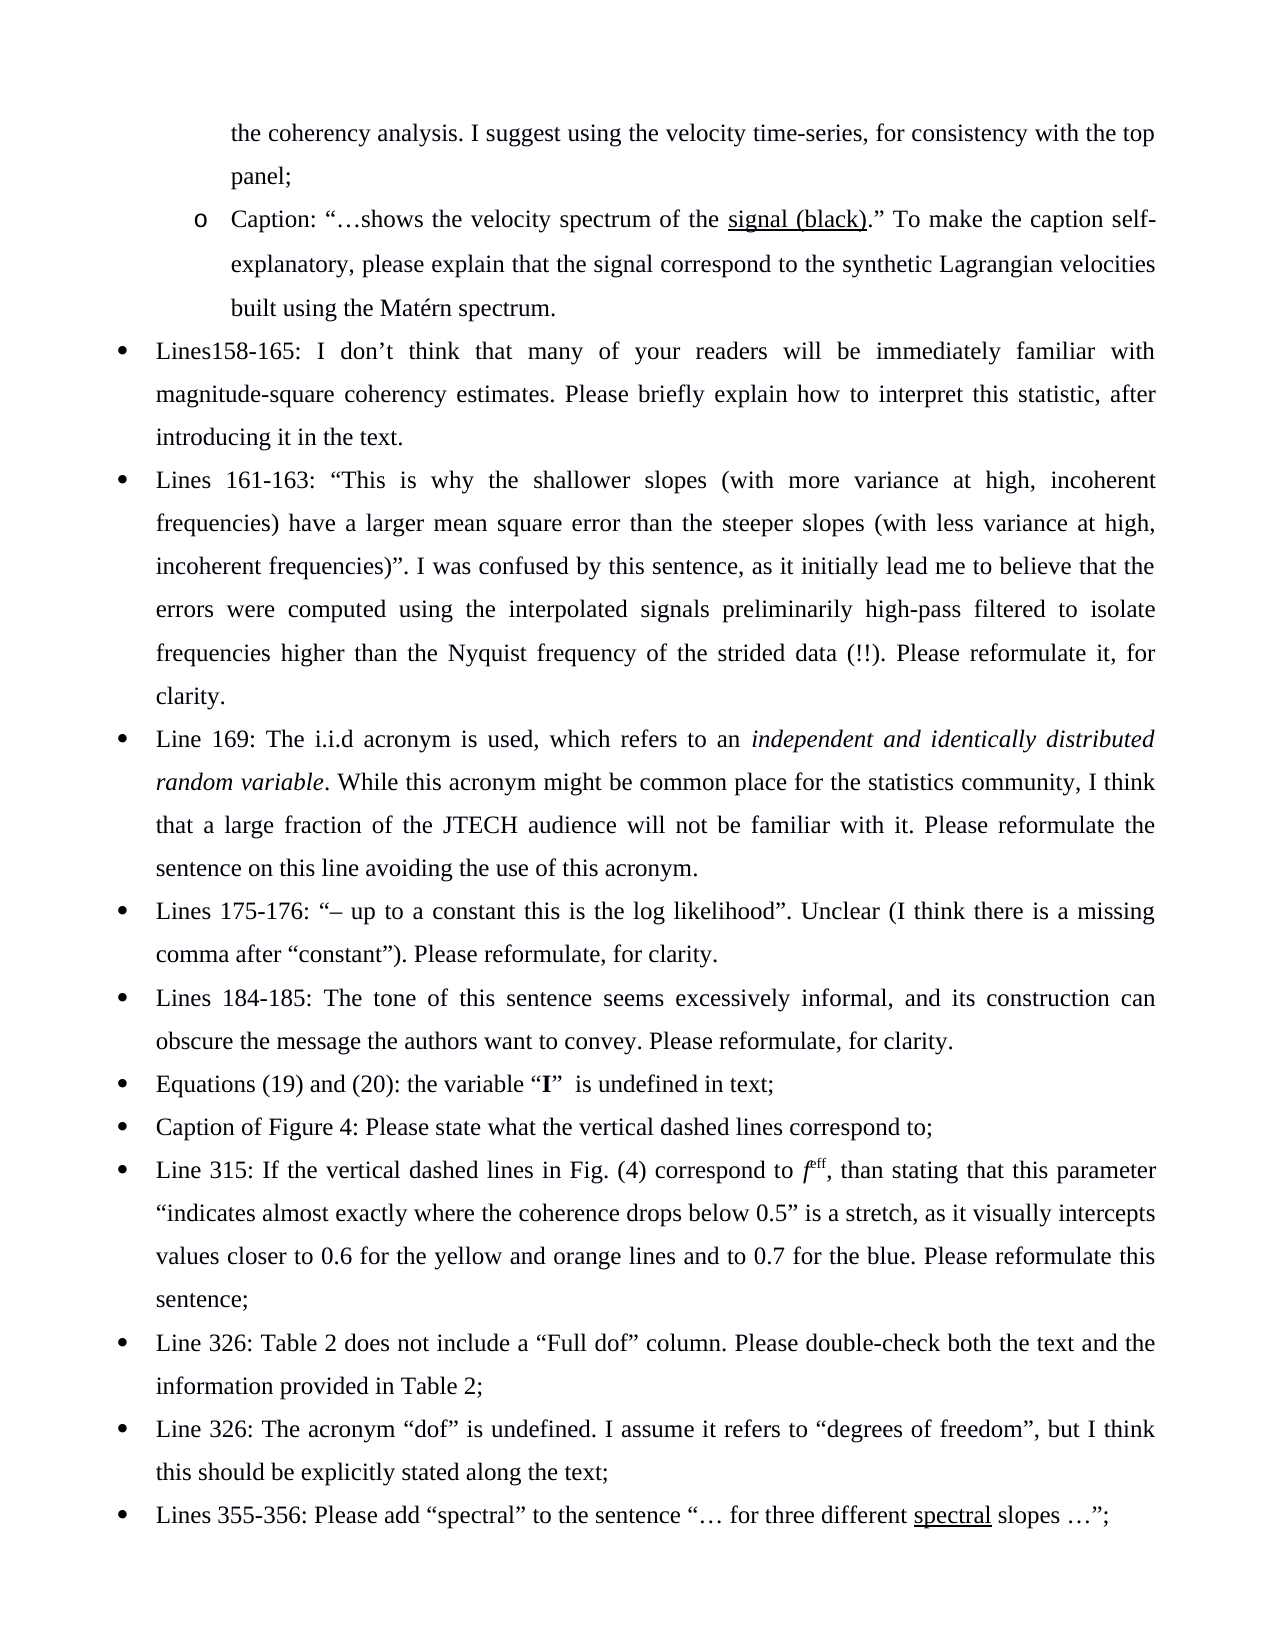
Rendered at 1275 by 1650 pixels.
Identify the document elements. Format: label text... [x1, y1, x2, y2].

list Lines 184-185: The tone of this sentence seems excessively informal, and its construction can obscure the message the authors want to convey. Please reformulate, for clarity. [118, 983, 1157, 1054]
list Line 326: Table 2 does not include a “Full dof” column. Please double-check both the text and the information provided in Table 2; [118, 1328, 1157, 1399]
list Lines 161-163: “This is why the shallower slopes (with more variance at high, incoherent frequencies) have a larger mean square error than the steeper slopes (with less variance at high, incoherent frequencies)”. I was confused by this sentence, as it initially lead me to believe that the errors were computed using the interpolated signals preliminarily high-pass filtered to isolate frequencies higher than the Nyquist frequency of the strided data (!!). Please reformulate it, for clarity. [118, 465, 1157, 709]
list Lines158-165: I don’t think that many of your readers will be immediately familiar with magnitude-square coherency estimates. Please briefly explain how to interpret this statistic, after introducing it in the text. [118, 336, 1157, 451]
list Line 326: The acronym “dof” is undefined. I assume it refers to “degrees of freedom”, but I think this should be explicitly stated along the text; [118, 1414, 1157, 1486]
list Lines 175-176: “– up to a constant this is the log likelihood”. Unclear (I think there is a missing comma after “constant”). Please reformulate, for clarity. [118, 896, 1157, 968]
list Line 315: If the vertical dashed lines in Fig. (4) correspond to feff, than stating that this parameter “indicates almost exactly where the coherence drops below 0.5” is a stretch, as it visually intercepts values closer to 0.6 for the yellow and orange lines and to 0.7 for the blue. Please reformulate this sentence; [118, 1155, 1157, 1313]
list Caption of Figure 4: Please state what the vertical dashed lines correspond to; [118, 1112, 1157, 1141]
list Lines 355-356: Please add “spectral” to the sentence “… for three different spectral slopes …”; [118, 1500, 1157, 1529]
list Line 169: The i.i.d acronym is used, which refers to an independent and identically distributed random variable. While this acronym might be common place for the statistics community, I think that a large fraction of the JTECH audience will not be familiar with it. Please reformulate the sentence on this line avoiding the use of this acronym. [118, 724, 1157, 882]
list Caption: “…shows the velocity spectrum of the signal (black).” To make the caption self-explanatory, please explain that the signal correspond to the synthetic Lagrangian velocities built using the Matérn spectrum. [193, 204, 1157, 321]
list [193, 118, 1157, 190]
list Equations (19) and (20): the variable “I” is undefined in text; [118, 1069, 1157, 1098]
